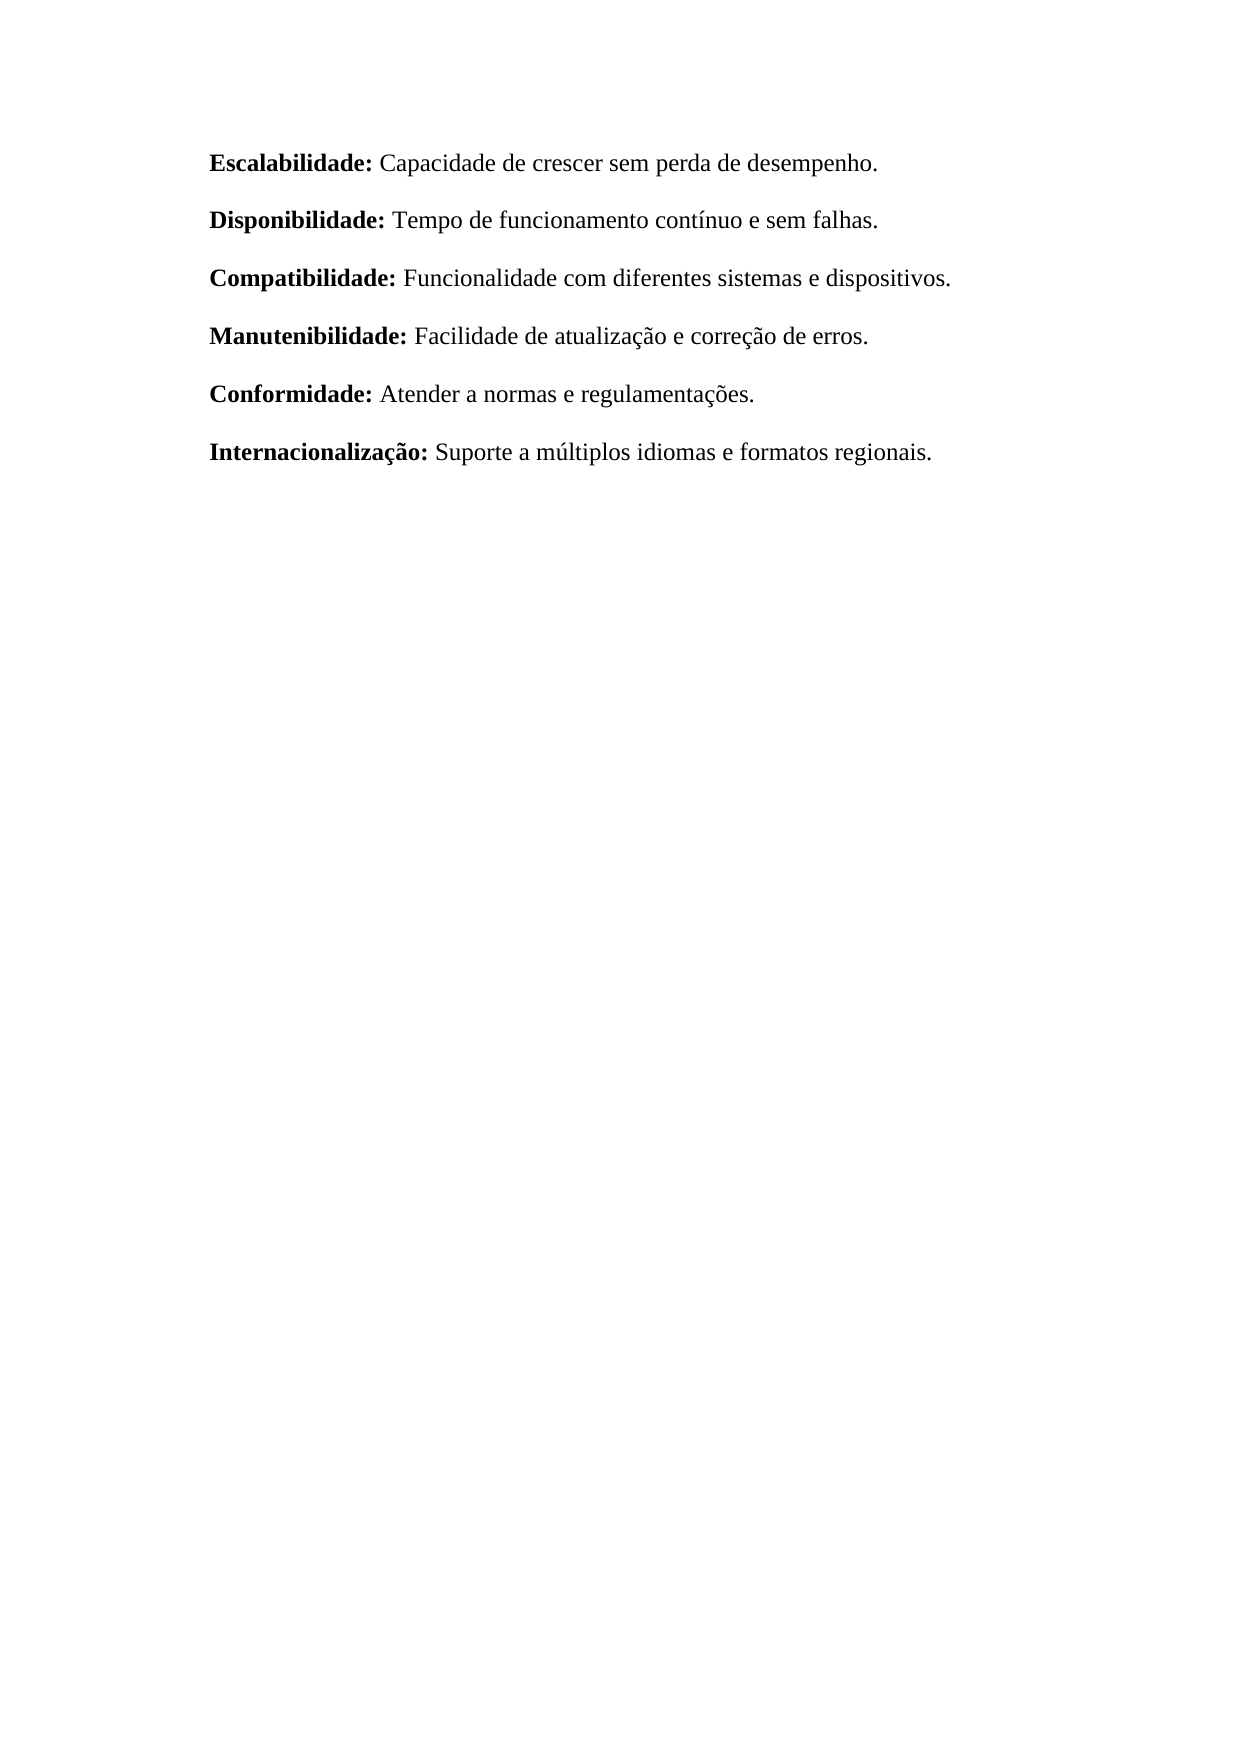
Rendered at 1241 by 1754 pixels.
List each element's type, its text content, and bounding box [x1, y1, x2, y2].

text  Manutenibilidade: Facilidade de atualização e correção de erros. [177, 321, 1063, 350]
text  Internacionalização: Suporte a múltiplos idiomas e formatos regionais. [177, 437, 1063, 466]
text  Disponibilidade: Tempo de funcionamento contínuo e sem falhas. [177, 206, 1063, 234]
text  Compatibilidade: Funcionalidade com diferentes sistemas e dispositivos. [177, 263, 1063, 292]
text  Conformidade: Atender a normas e regulamentações. [177, 379, 1063, 408]
text  Escalabilidade: Capacidade de crescer sem perda de desempenho. [177, 148, 1063, 176]
